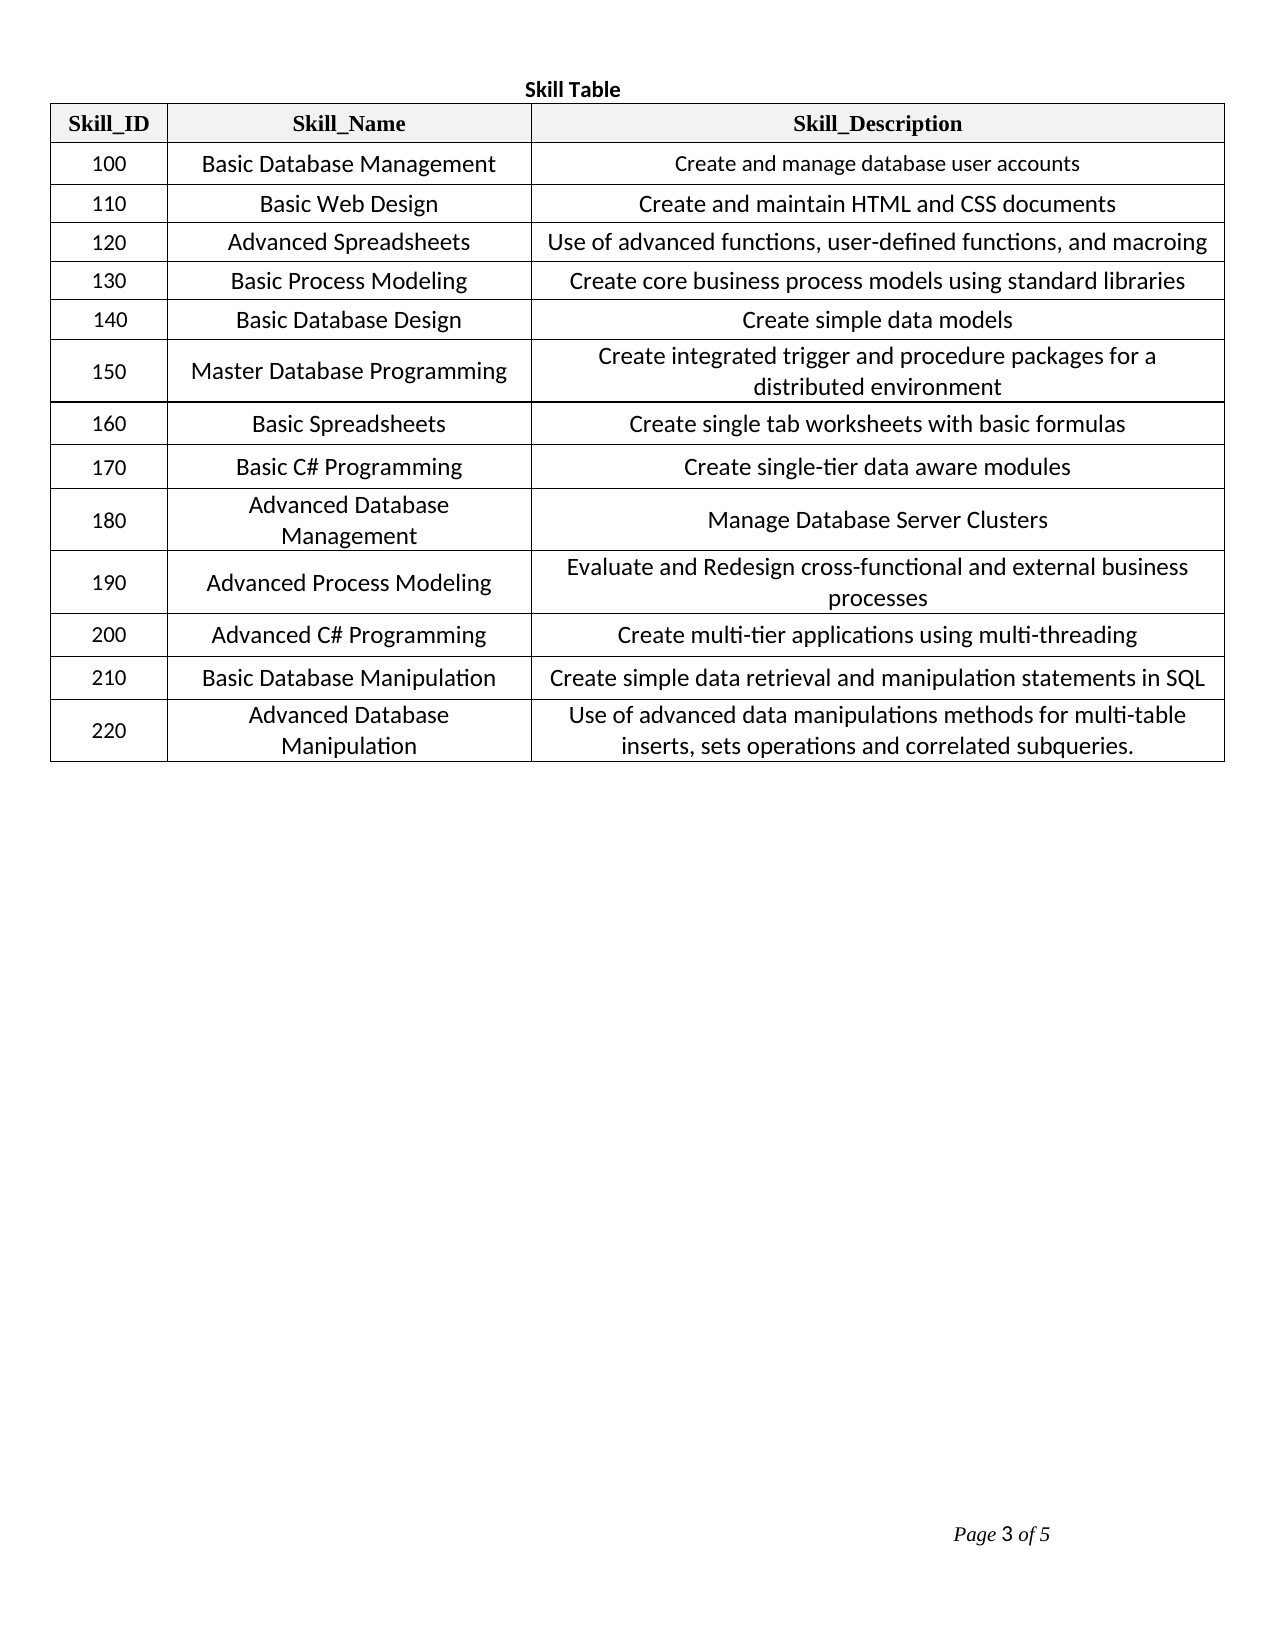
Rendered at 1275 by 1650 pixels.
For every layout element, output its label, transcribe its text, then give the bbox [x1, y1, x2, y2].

table_cell Advanced Database Manipulation [168, 700, 531, 761]
table_cell Create multi-tier applications using multi-threading [532, 614, 1224, 656]
table_cell Basic Web Design [168, 185, 531, 222]
table_header Skill_Name [168, 104, 531, 142]
table_cell 220 [51, 700, 167, 761]
table_cell Advanced Process Modeling [168, 551, 531, 612]
table_cell Create and maintain HTML and CSS documents [532, 185, 1224, 222]
table_cell Create and manage database user accounts [532, 143, 1224, 183]
table_cell 100 [51, 143, 167, 183]
table_cell 200 [51, 614, 167, 656]
table_cell 120 [51, 223, 167, 261]
table_header Skill_ID [51, 104, 167, 142]
table_cell 130 [51, 262, 167, 299]
table_cell Basic Spreadsheets [168, 403, 531, 444]
table_cell Advanced Spreadsheets [168, 223, 531, 261]
table_cell Basic Database Manipulation [168, 657, 531, 698]
table_cell Basic Process Modeling [168, 262, 531, 299]
table_cell Create single tab worksheets with basic formulas [532, 403, 1224, 444]
table_cell Use of advanced data manipulations methods for multi-table inserts, sets operations and correlated subqueries. [532, 700, 1224, 761]
table_cell Evaluate and Redesign cross-functional and external business processes [532, 551, 1224, 612]
table_cell Basic Database Management [168, 143, 531, 183]
table_cell 190 [51, 551, 167, 612]
table_cell Use of advanced functions, user-defined functions, and macroing [532, 223, 1224, 261]
table_cell Create core business process models using standard libraries [532, 262, 1224, 299]
table_cell 160 [51, 403, 167, 444]
table_header Skill_Description [532, 104, 1224, 142]
table_cell Create simple data retrieval and manipulation statements in SQL [532, 657, 1224, 698]
table_cell Advanced Database Management [168, 489, 531, 550]
table_cell 210 [51, 657, 167, 698]
table_cell 170 [51, 445, 167, 488]
table_cell Basic Database Design [168, 300, 531, 339]
table_cell 150 [51, 340, 167, 401]
table_cell 180 [51, 489, 167, 550]
table_cell Manage Database Server Clusters [532, 489, 1224, 550]
table_cell Create single-tier data aware modules [532, 445, 1224, 488]
table_cell Master Database Programming [168, 340, 531, 401]
table_cell Basic C# Programming [168, 445, 531, 488]
table_cell Create simple data models [532, 300, 1224, 339]
table_cell 140 [51, 300, 167, 339]
table_cell 110 [51, 185, 167, 222]
table_cell Advanced C# Programming [168, 614, 531, 656]
text Skill Table [525, 75, 1200, 103]
table_cell Create integrated trigger and procedure packages for a distributed environment [532, 340, 1224, 401]
